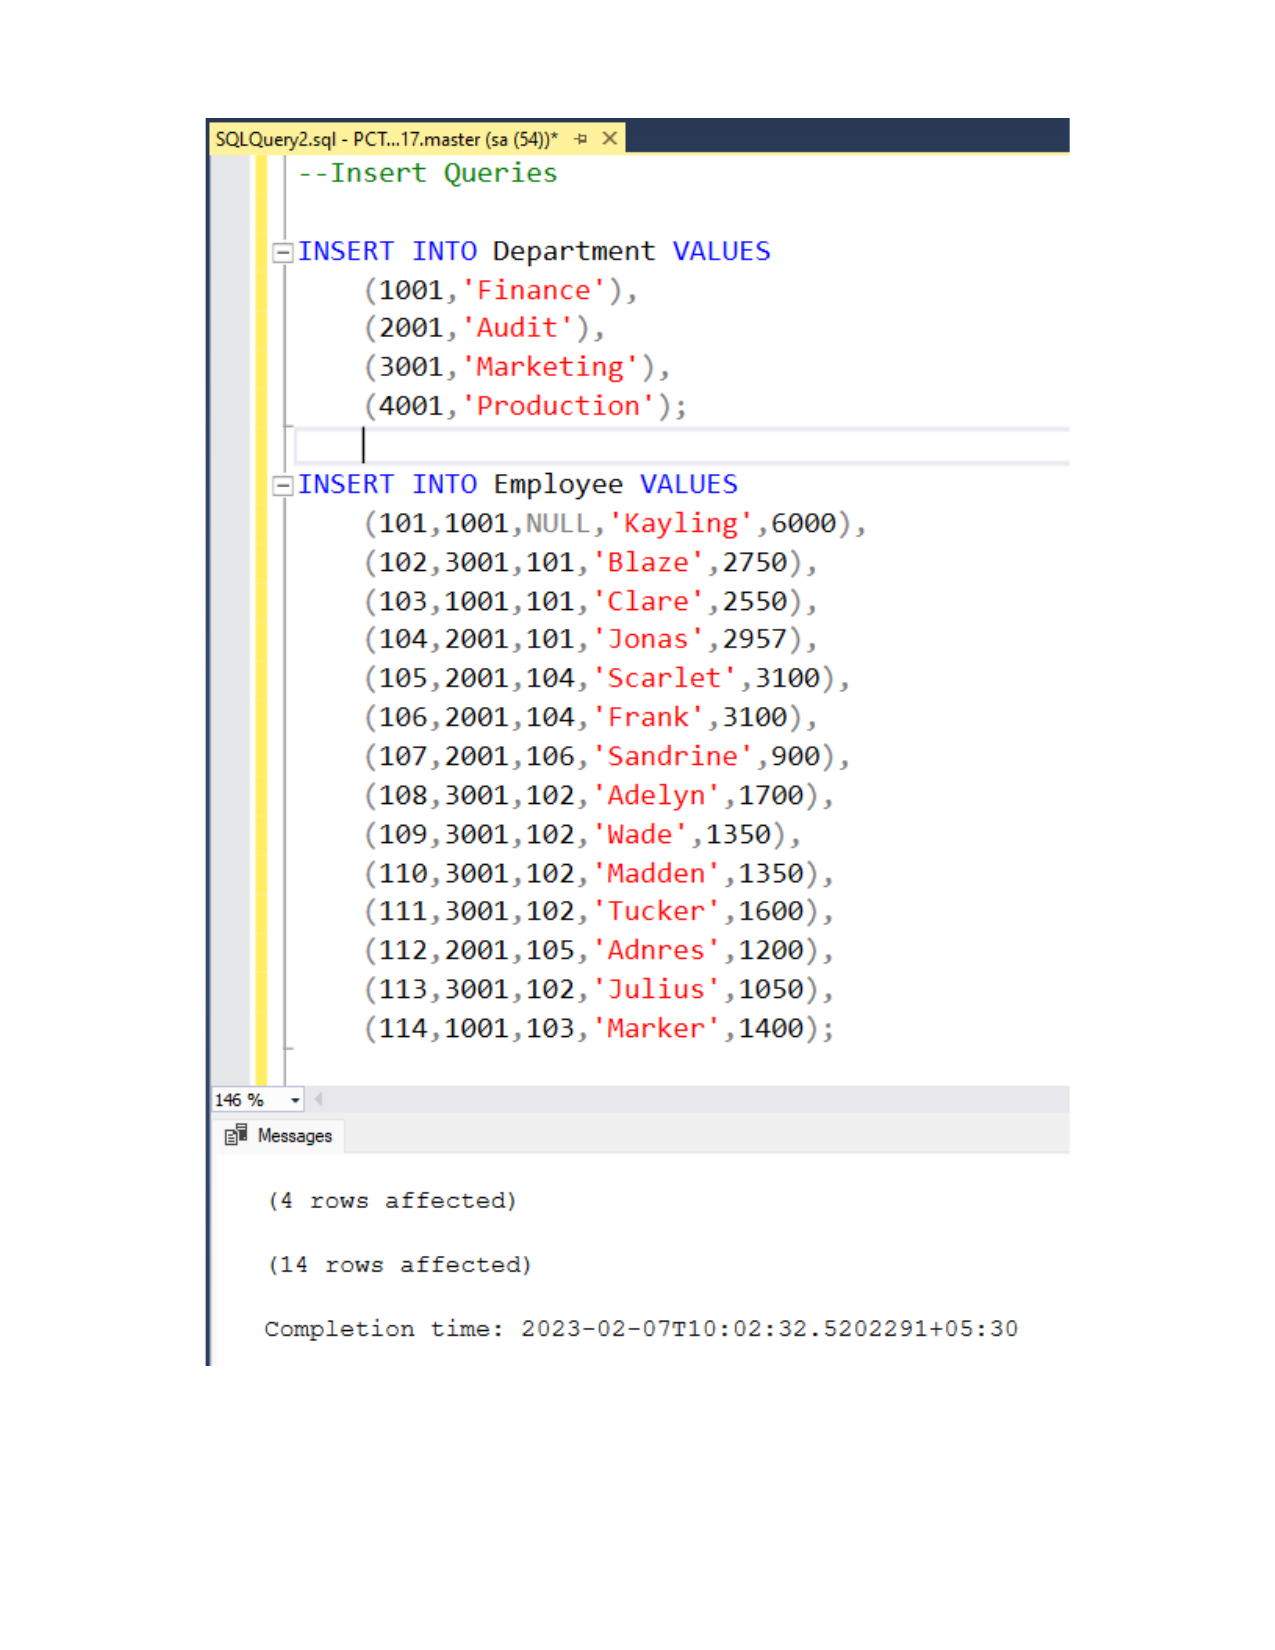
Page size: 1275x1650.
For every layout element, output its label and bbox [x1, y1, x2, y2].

picture [205, 118, 1070, 1366]
